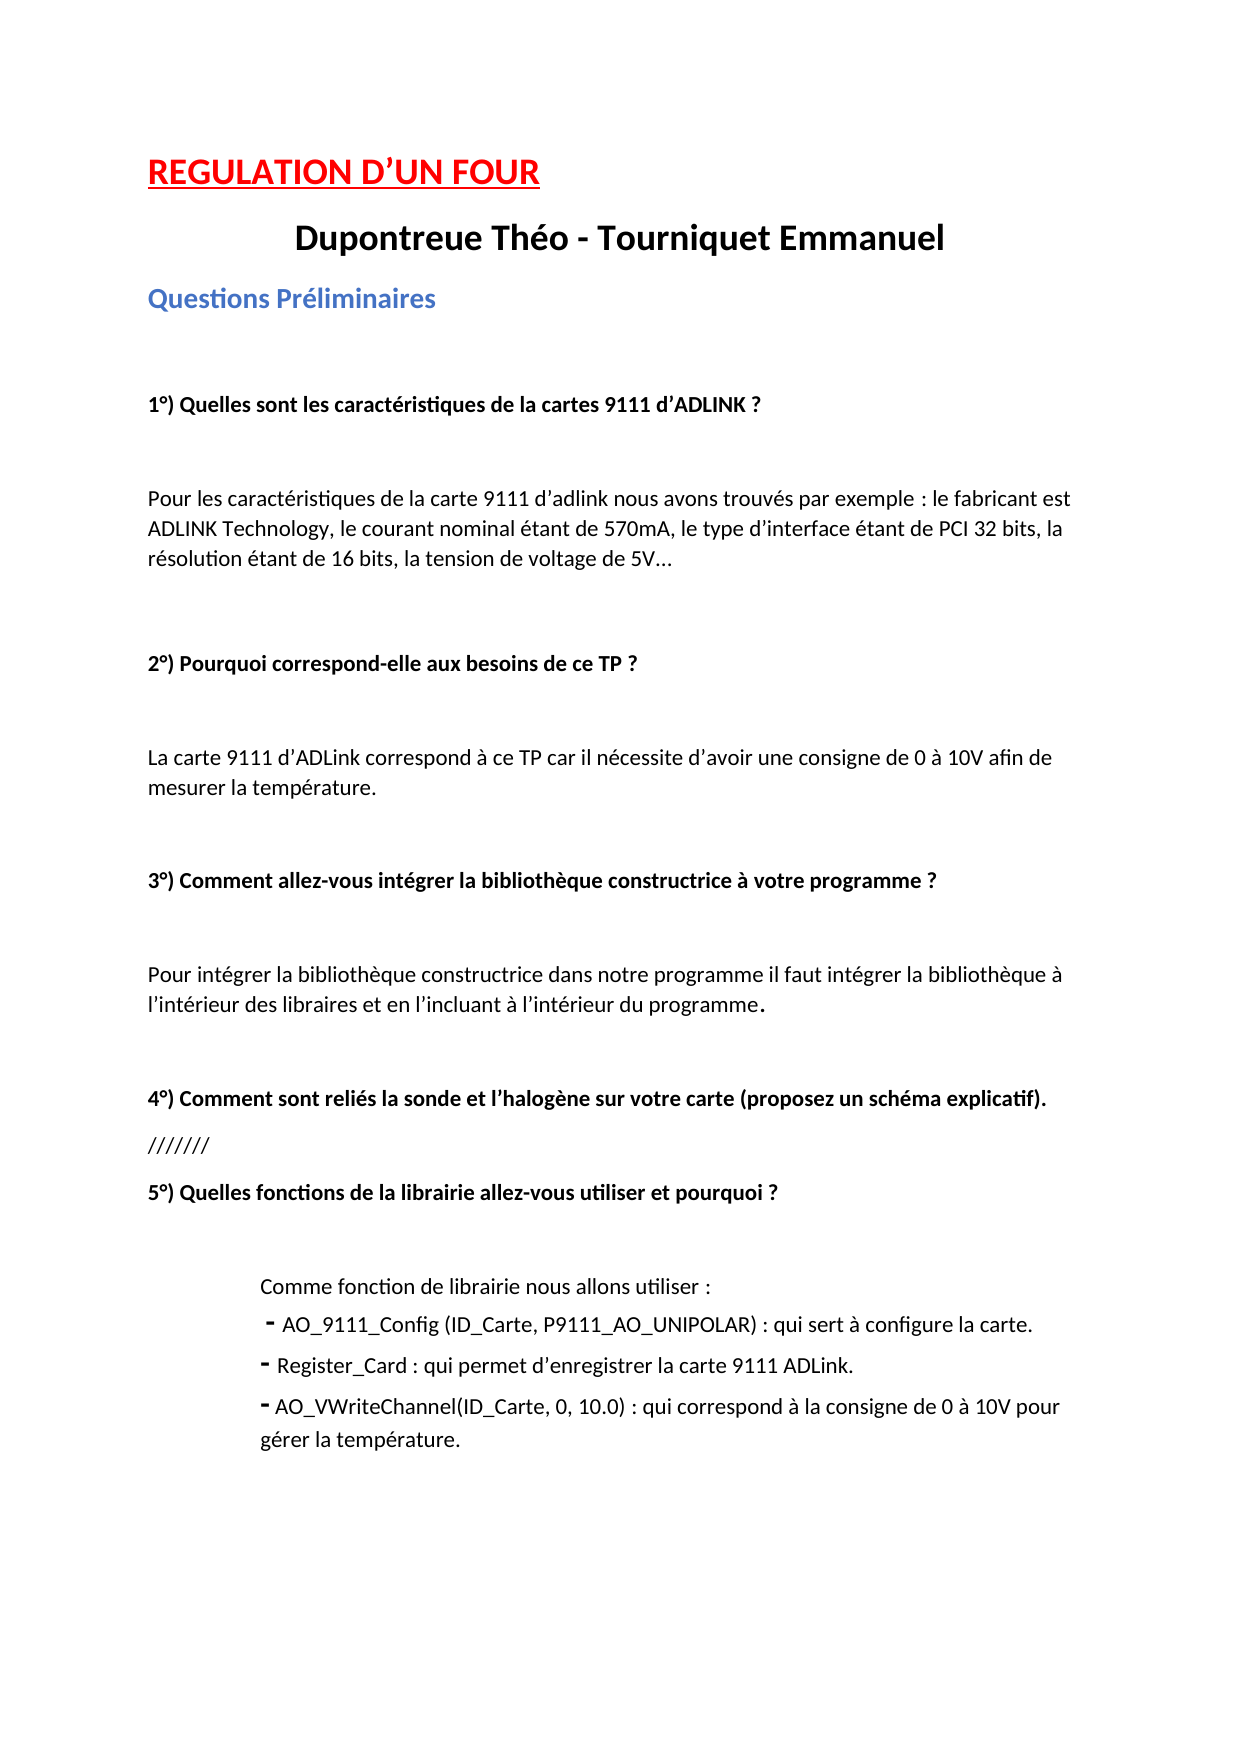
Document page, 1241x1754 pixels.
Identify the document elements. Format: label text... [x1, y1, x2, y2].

text Questions Préliminaires [148, 280, 1093, 316]
list Comme fonction de librairie nous allons utiliser : [260, 1272, 1093, 1300]
text La carte 9111 d’ADLink correspond à ce TP car il nécessite d’avoir une consigne de 0 à 10V afin de mesurer la température. [148, 743, 1093, 801]
list - AO_9111_Config (ID_Carte, P9111_AO_UNIPOLAR) : qui sert à configure la carte. [260, 1302, 1093, 1340]
text /////// [148, 1131, 1093, 1159]
text 5°) Quelles fonctions de la librairie allez-vous utiliser et pourquoi ? [148, 1178, 1093, 1206]
text 2°) Pourquoi correspond-elle aux besoins de ce TP ? [148, 649, 1093, 677]
text 1°) Quelles sont les caractéristiques de la cartes 9111 d’ADLINK ? [148, 390, 1093, 418]
text REGULATION D’UN FOUR [148, 148, 1093, 193]
text Pour intégrer la bibliothèque constructrice dans notre programme il faut intégrer la bibliothèque à l’intérieur des libraires et en l’incluant à l’intérieur du programme. [148, 960, 1093, 1019]
list - Register_Card : qui permet d’enregistrer la carte 9111 ADLink. [260, 1343, 1093, 1381]
text Dupontreue Théo - Tourniquet Emmanuel [148, 214, 1093, 259]
list - AO_VWriteChannel(ID_Carte, 0, 10.0) : qui correspond à la consigne de 0 à 10V pour gérer la température. [260, 1384, 1093, 1453]
text 3°) Comment allez-vous intégrer la bibliothèque constructrice à votre programme ? [148, 867, 1093, 895]
text Pour les caractéristiques de la carte 9111 d’adlink nous avons trouvés par exemple : le fabricant est ADLINK Technology, le courant nominal étant de 570mA, le type d’interface étant de PCI 32 bits, la résolution étant de 16 bits, la tension de voltage de 5V... [148, 484, 1093, 572]
text 4°) Comment sont reliés la sonde et l’halogène sur votre carte (proposez un schéma explicatif). [148, 1084, 1093, 1112]
